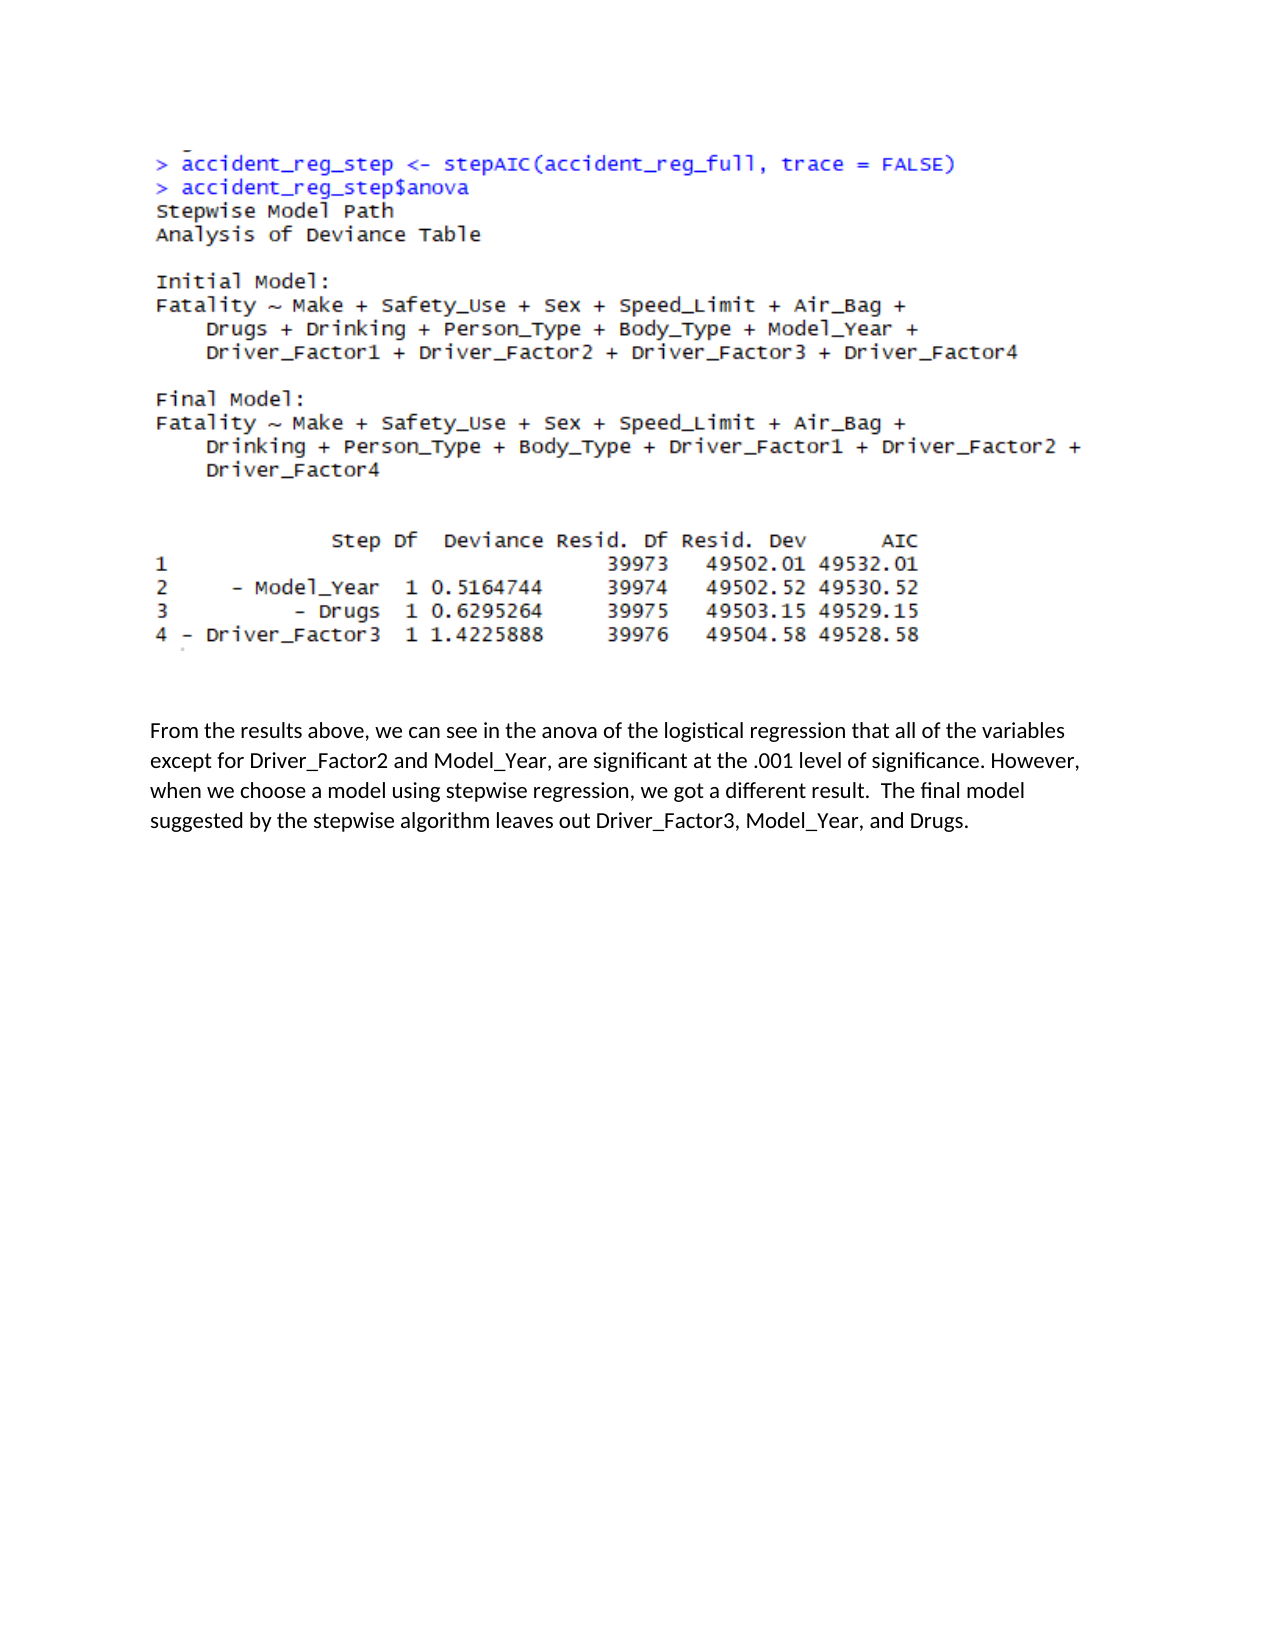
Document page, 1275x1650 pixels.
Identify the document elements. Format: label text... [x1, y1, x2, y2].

picture [150, 150, 1115, 651]
text From the results above, we can see in the anova of the logistical regression that all of the variables except for Driver_Factor2 and Model_Year, are significant at the .001 level of significance. However, when we choose a model using stepwise regression, we got a different result. The final model suggested by the stepwise algorithm leaves out Driver_Factor3, Model_Year, and Drugs. [150, 716, 1125, 834]
